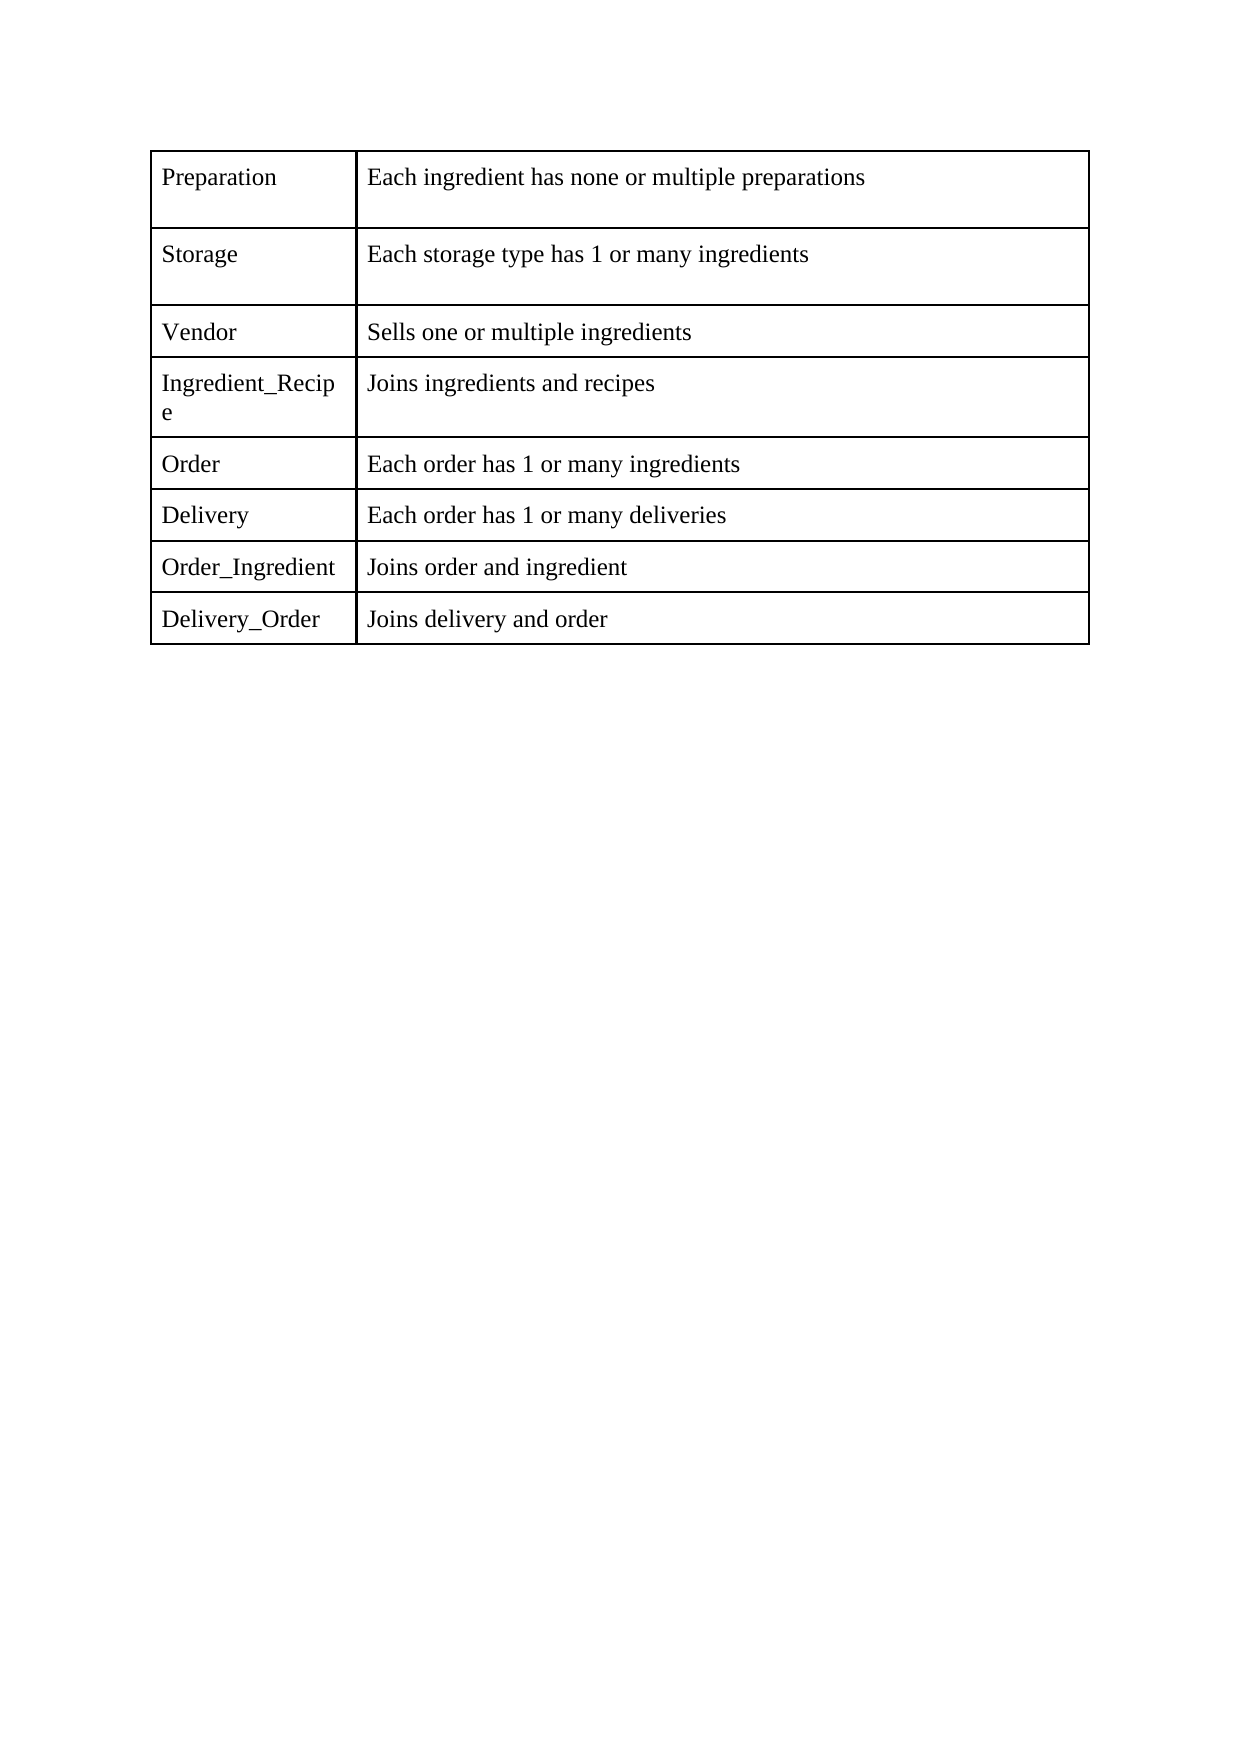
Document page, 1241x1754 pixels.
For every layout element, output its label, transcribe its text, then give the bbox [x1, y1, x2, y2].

table_cell Each order has 1 or many deliveries [358, 490, 1088, 539]
table_cell Order [152, 438, 355, 488]
table_cell Ingredient_Recipe [152, 358, 355, 436]
table_cell Preparation [152, 152, 355, 227]
table_cell Each order has 1 or many ingredients [358, 438, 1088, 488]
table_cell Joins order and ingredient [358, 542, 1088, 591]
table_cell Vendor [152, 306, 355, 356]
table_cell Order_Ingredient [152, 542, 355, 591]
table_cell Storage [152, 229, 355, 304]
table_cell Each storage type has 1 or many ingredients [358, 229, 1088, 304]
table_cell Sells one or multiple ingredients [358, 306, 1088, 356]
table_cell Delivery_Order [152, 593, 355, 643]
table_cell Each ingredient has none or multiple preparations [358, 152, 1088, 227]
table_cell Delivery [152, 490, 355, 539]
table_cell Joins delivery and order [358, 593, 1088, 643]
table_cell Joins ingredients and recipes [358, 358, 1088, 436]
